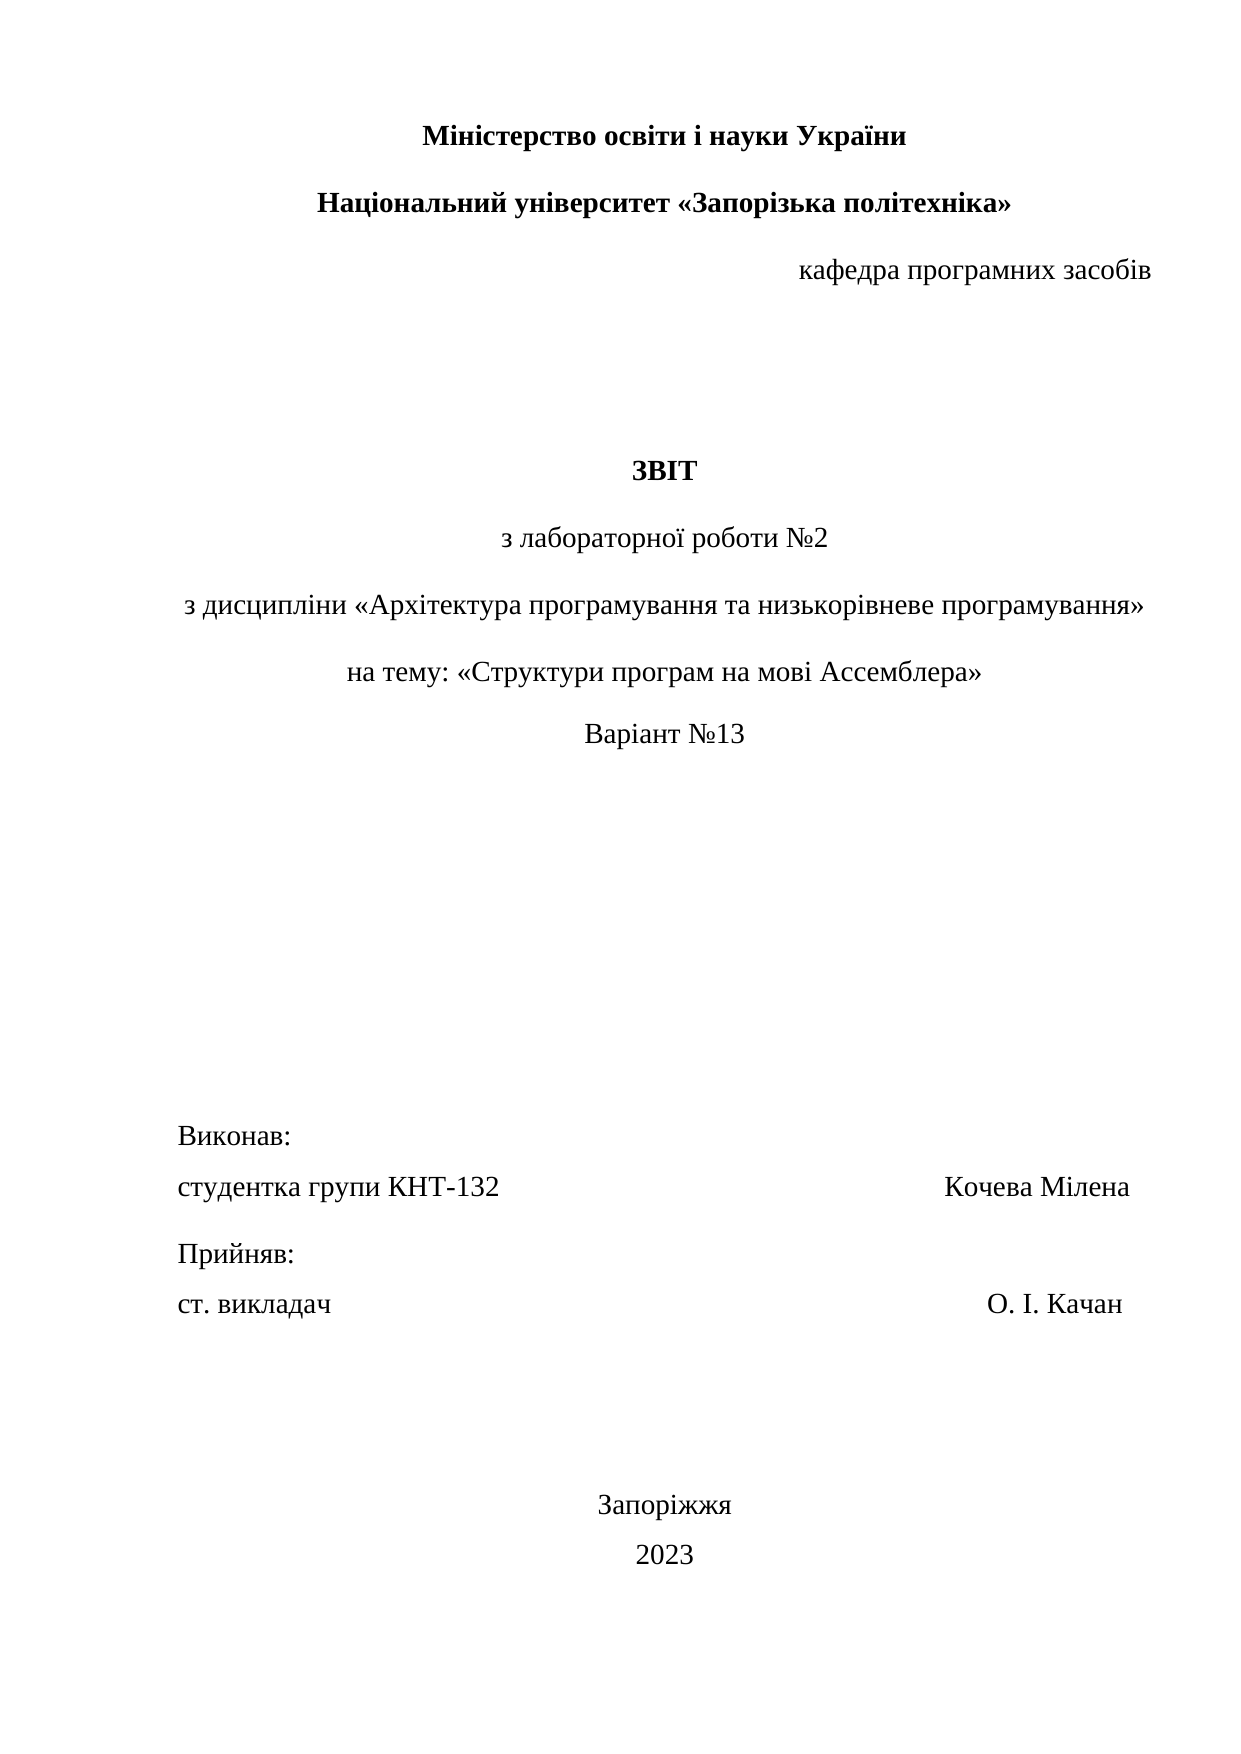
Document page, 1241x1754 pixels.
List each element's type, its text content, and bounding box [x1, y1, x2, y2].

text з лабораторної роботи №2 [177, 520, 1152, 553]
text Міністерство освіти і науки України [177, 118, 1152, 152]
text Прийняв: ст. викладач О. І. Качан [177, 1236, 1152, 1320]
subtitle на тему: «Структури програм на мові Ассемблера» [177, 654, 1152, 687]
text Запоріжжя 2023 [177, 1487, 1152, 1571]
text Варіант №13 [177, 717, 1152, 750]
text Виконав: студентка групи КНТ-132 Кочева Мілена [177, 1118, 1152, 1202]
text з дисципліни «Архітектура програмування та низькорівневе програмування» [177, 587, 1152, 621]
text Національний університет «Запорізька політехніка» [177, 185, 1152, 219]
text кафедра програмних засобів [177, 252, 1152, 286]
text ЗВІТ [177, 453, 1152, 487]
